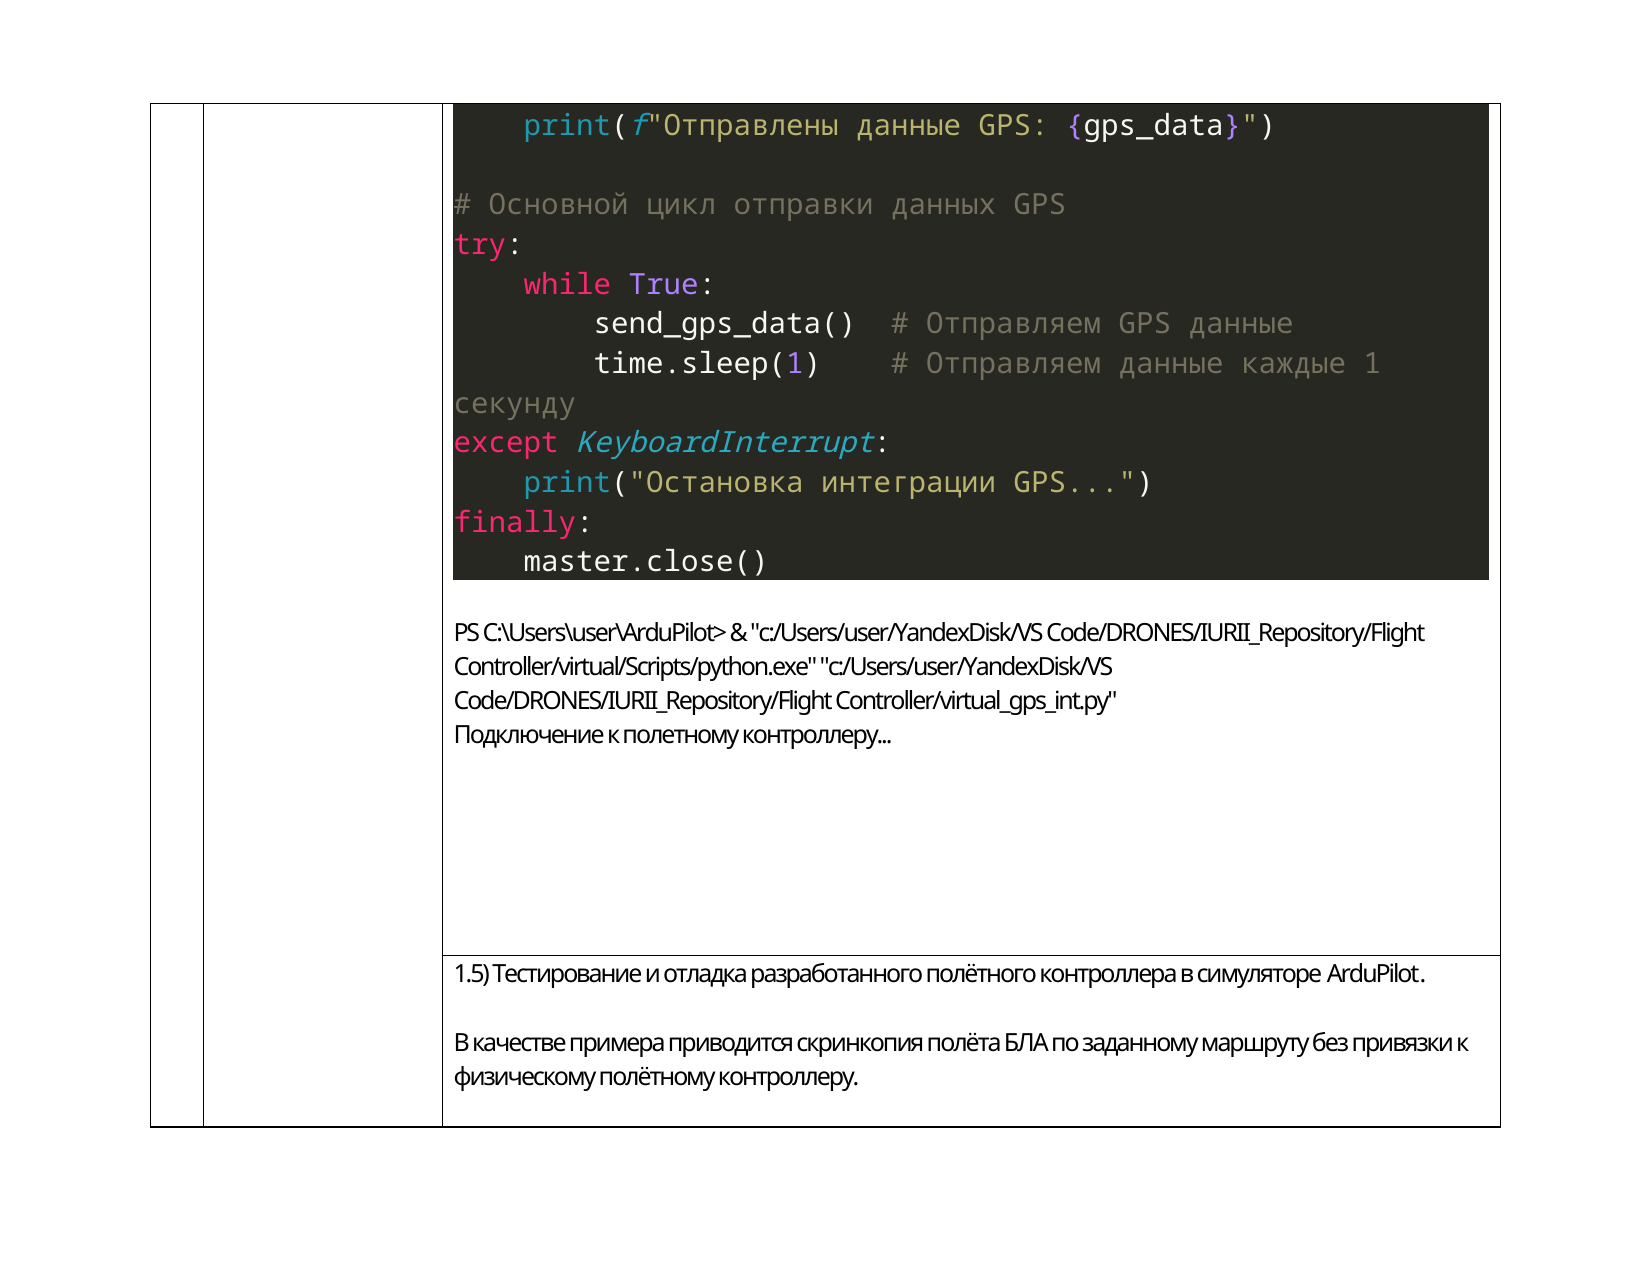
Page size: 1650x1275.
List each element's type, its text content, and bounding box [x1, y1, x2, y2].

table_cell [443, 956, 1500, 1126]
